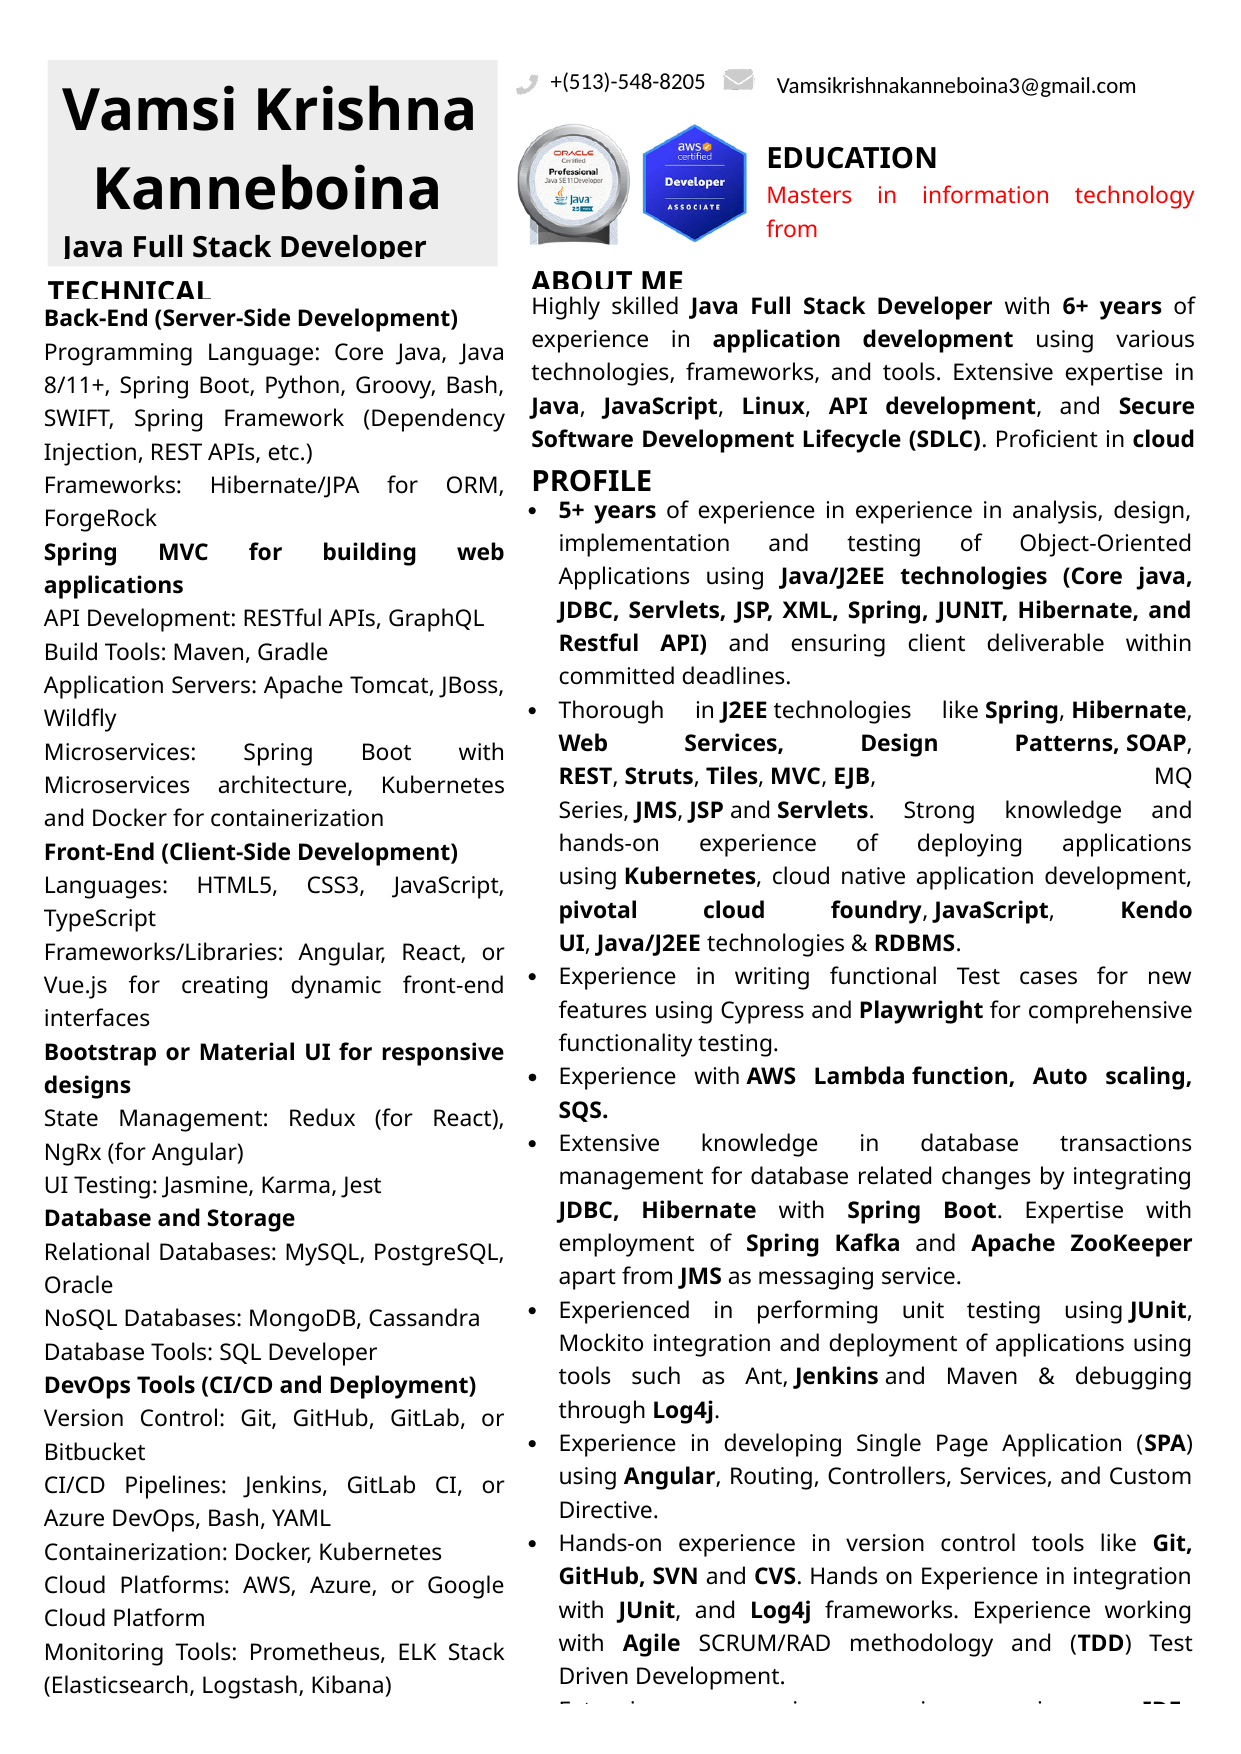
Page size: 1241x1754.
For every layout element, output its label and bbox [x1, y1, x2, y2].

picture [512, 122, 756, 245]
picture [718, 62, 762, 94]
picture [510, 67, 549, 102]
